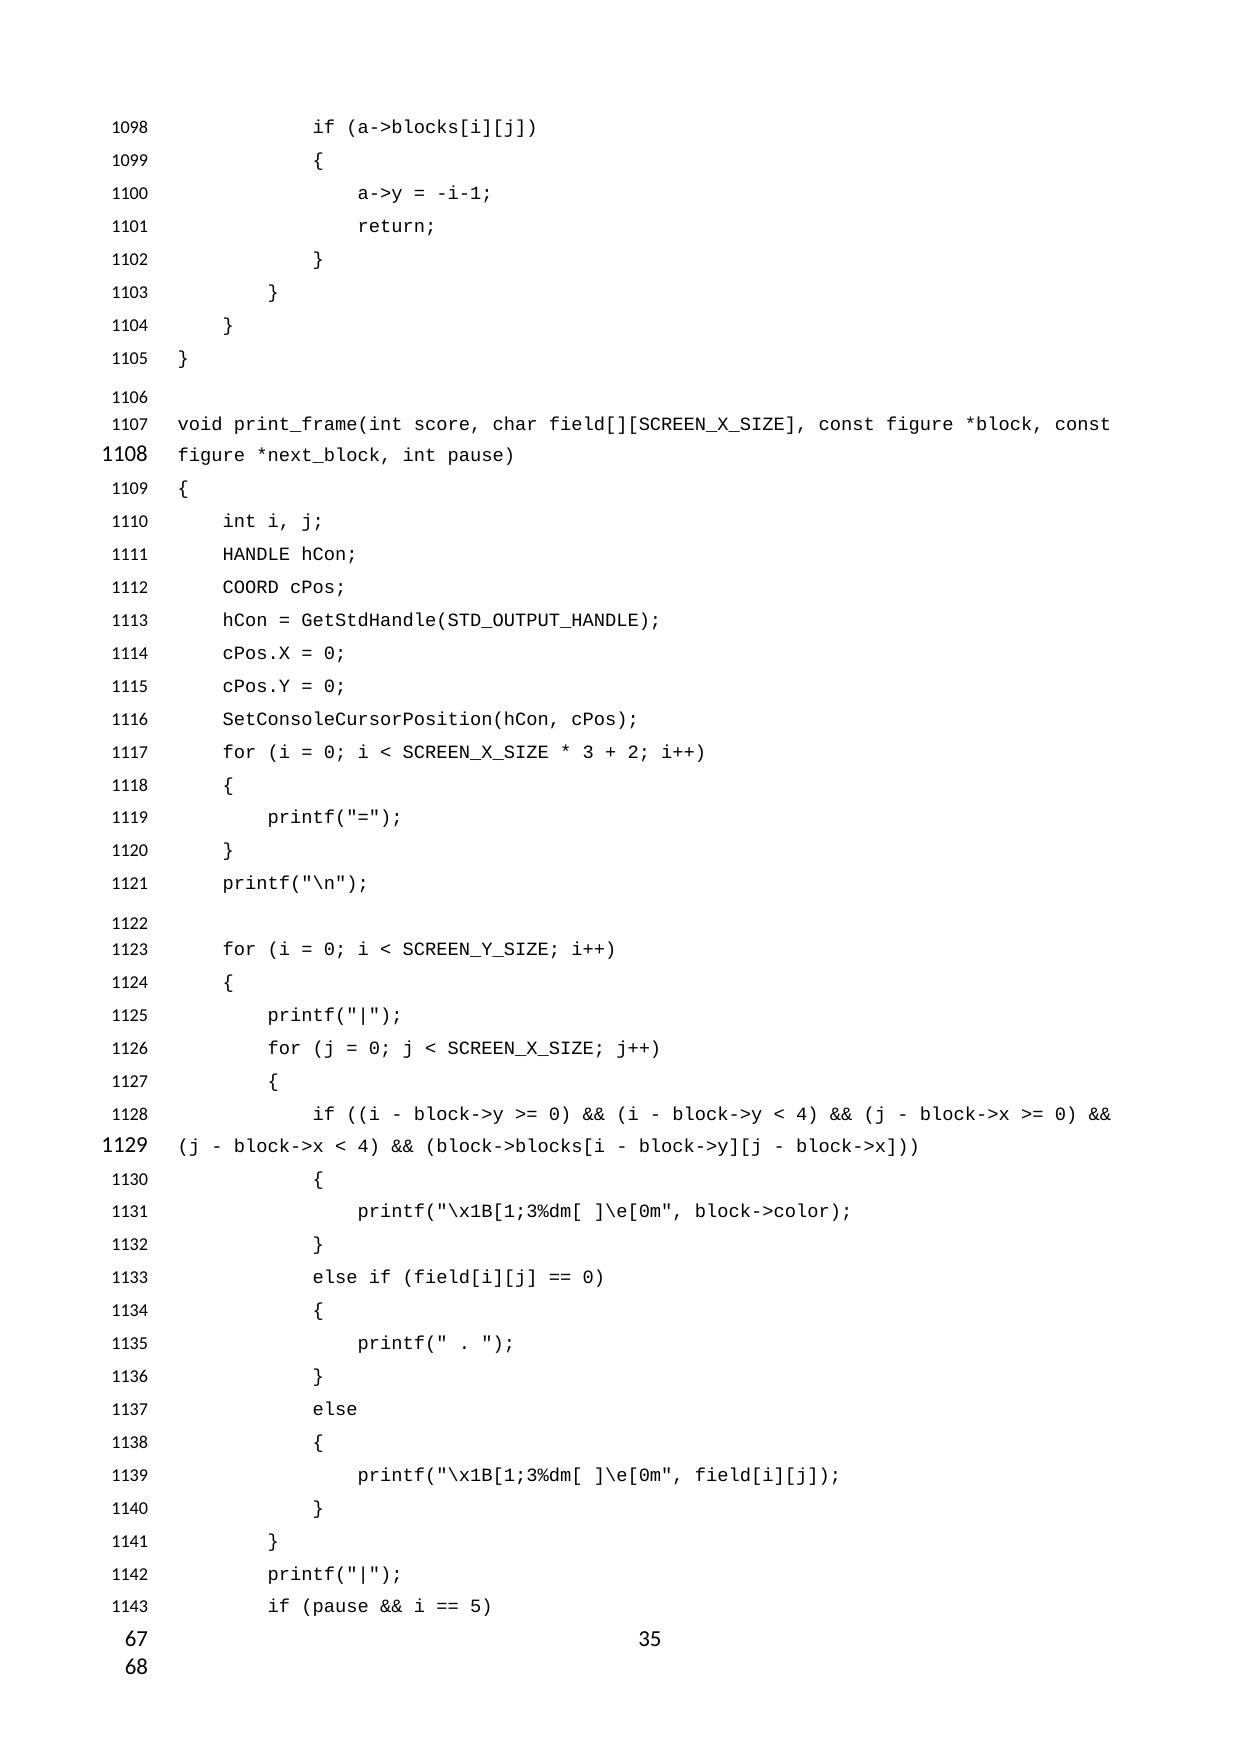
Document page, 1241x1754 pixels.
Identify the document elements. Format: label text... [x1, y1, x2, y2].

text { [177, 479, 1122, 500]
text { [177, 1301, 1122, 1322]
text a->y = -i-1; [177, 184, 1122, 205]
text } [177, 1367, 1122, 1388]
text { [177, 775, 1122, 797]
text if ((i - block->y >= 0) && (i - block->y < 4) && (j - block->x >= 0) && (j - block->x < 4) && (block->blocks[i - block->y][j - block->x])) [177, 1104, 1122, 1158]
text printf("\n"); [177, 874, 1122, 895]
text for (i = 0; i < SCREEN_X_SIZE * 3 + 2; i++) [177, 742, 1122, 764]
text else [177, 1400, 1122, 1421]
text printf("|"); [177, 1006, 1122, 1027]
text if (pause && i == 5) [177, 1597, 1122, 1618]
text else if (field[i][j] == 0) [177, 1268, 1122, 1289]
text COORD cPos; [177, 578, 1122, 599]
text hCon = GetStdHandle(STD_OUTPUT_HANDLE); [177, 611, 1122, 632]
text } [177, 250, 1122, 271]
text HANDLE hCon; [177, 545, 1122, 566]
text } [177, 316, 1122, 337]
text { [177, 1433, 1122, 1454]
text printf("|"); [177, 1564, 1122, 1586]
text { [177, 1169, 1122, 1191]
text { [177, 151, 1122, 172]
text printf("\x1B[1;3%dm[ ]\e[0m", block->color); [177, 1202, 1122, 1223]
text SetConsoleCursorPosition(hCon, cPos); [177, 709, 1122, 731]
text } [177, 1235, 1122, 1256]
text } [177, 283, 1122, 304]
text printf(" . "); [177, 1334, 1122, 1355]
text } [177, 348, 1122, 370]
text int i, j; [177, 512, 1122, 533]
text void print_frame(int score, char field[][SCREEN_X_SIZE], const figure *block, const figure *next_block, int pause) [177, 414, 1122, 467]
text } [177, 1531, 1122, 1553]
text if (a->blocks[i][j]) [177, 118, 1122, 139]
text { [177, 973, 1122, 994]
text return; [177, 217, 1122, 238]
text cPos.X = 0; [177, 644, 1122, 665]
text cPos.Y = 0; [177, 677, 1122, 698]
text { [177, 1072, 1122, 1093]
text for (i = 0; i < SCREEN_Y_SIZE; i++) [177, 940, 1122, 961]
text } [177, 841, 1122, 862]
text for (j = 0; j < SCREEN_X_SIZE; j++) [177, 1039, 1122, 1060]
text } [177, 1498, 1122, 1520]
text printf("="); [177, 808, 1122, 829]
text printf("\x1B[1;3%dm[ ]\e[0m", field[i][j]); [177, 1466, 1122, 1487]
